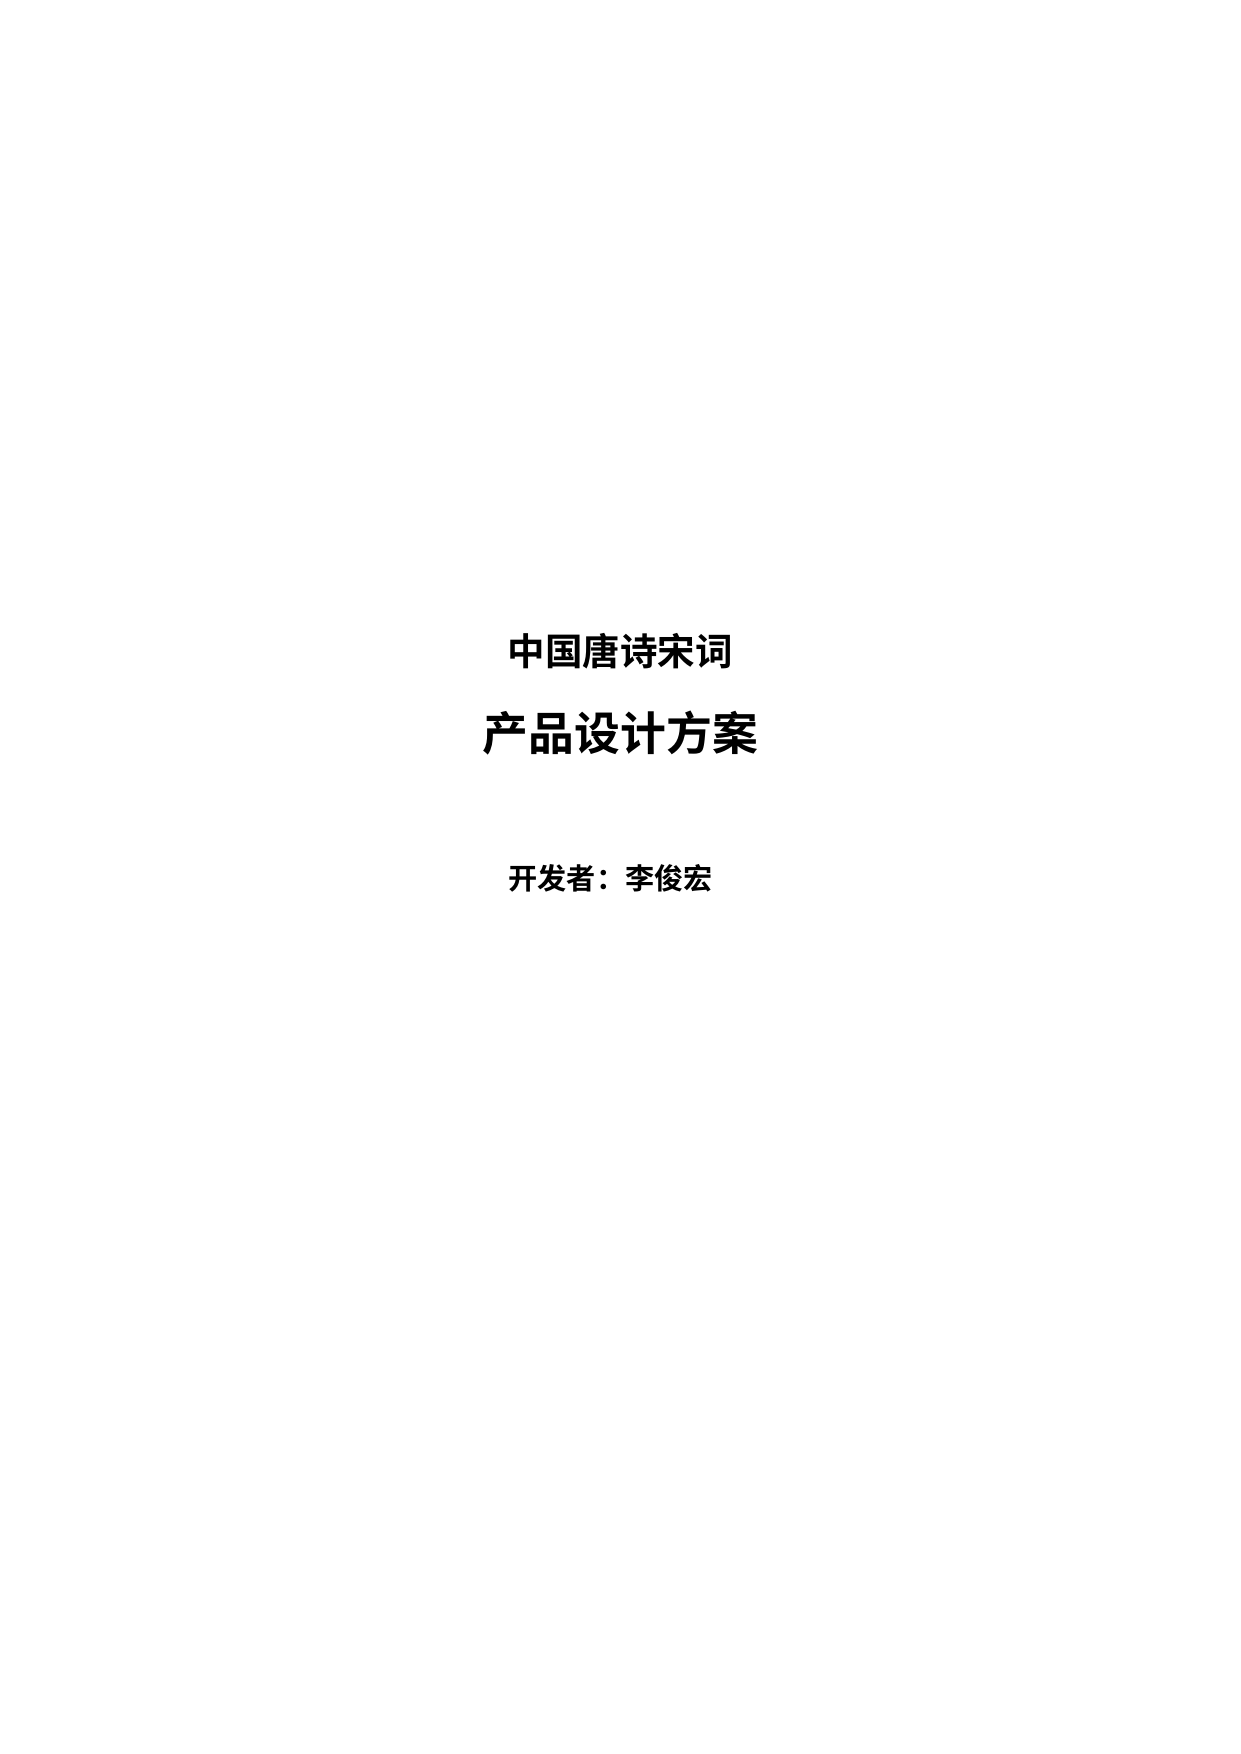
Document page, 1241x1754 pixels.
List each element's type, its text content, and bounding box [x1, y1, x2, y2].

text 产品设计方案 [187, 682, 1053, 779]
text 中国唐诗宋词 [187, 617, 1053, 682]
text 开发者：李俊宏 [494, 844, 1053, 909]
